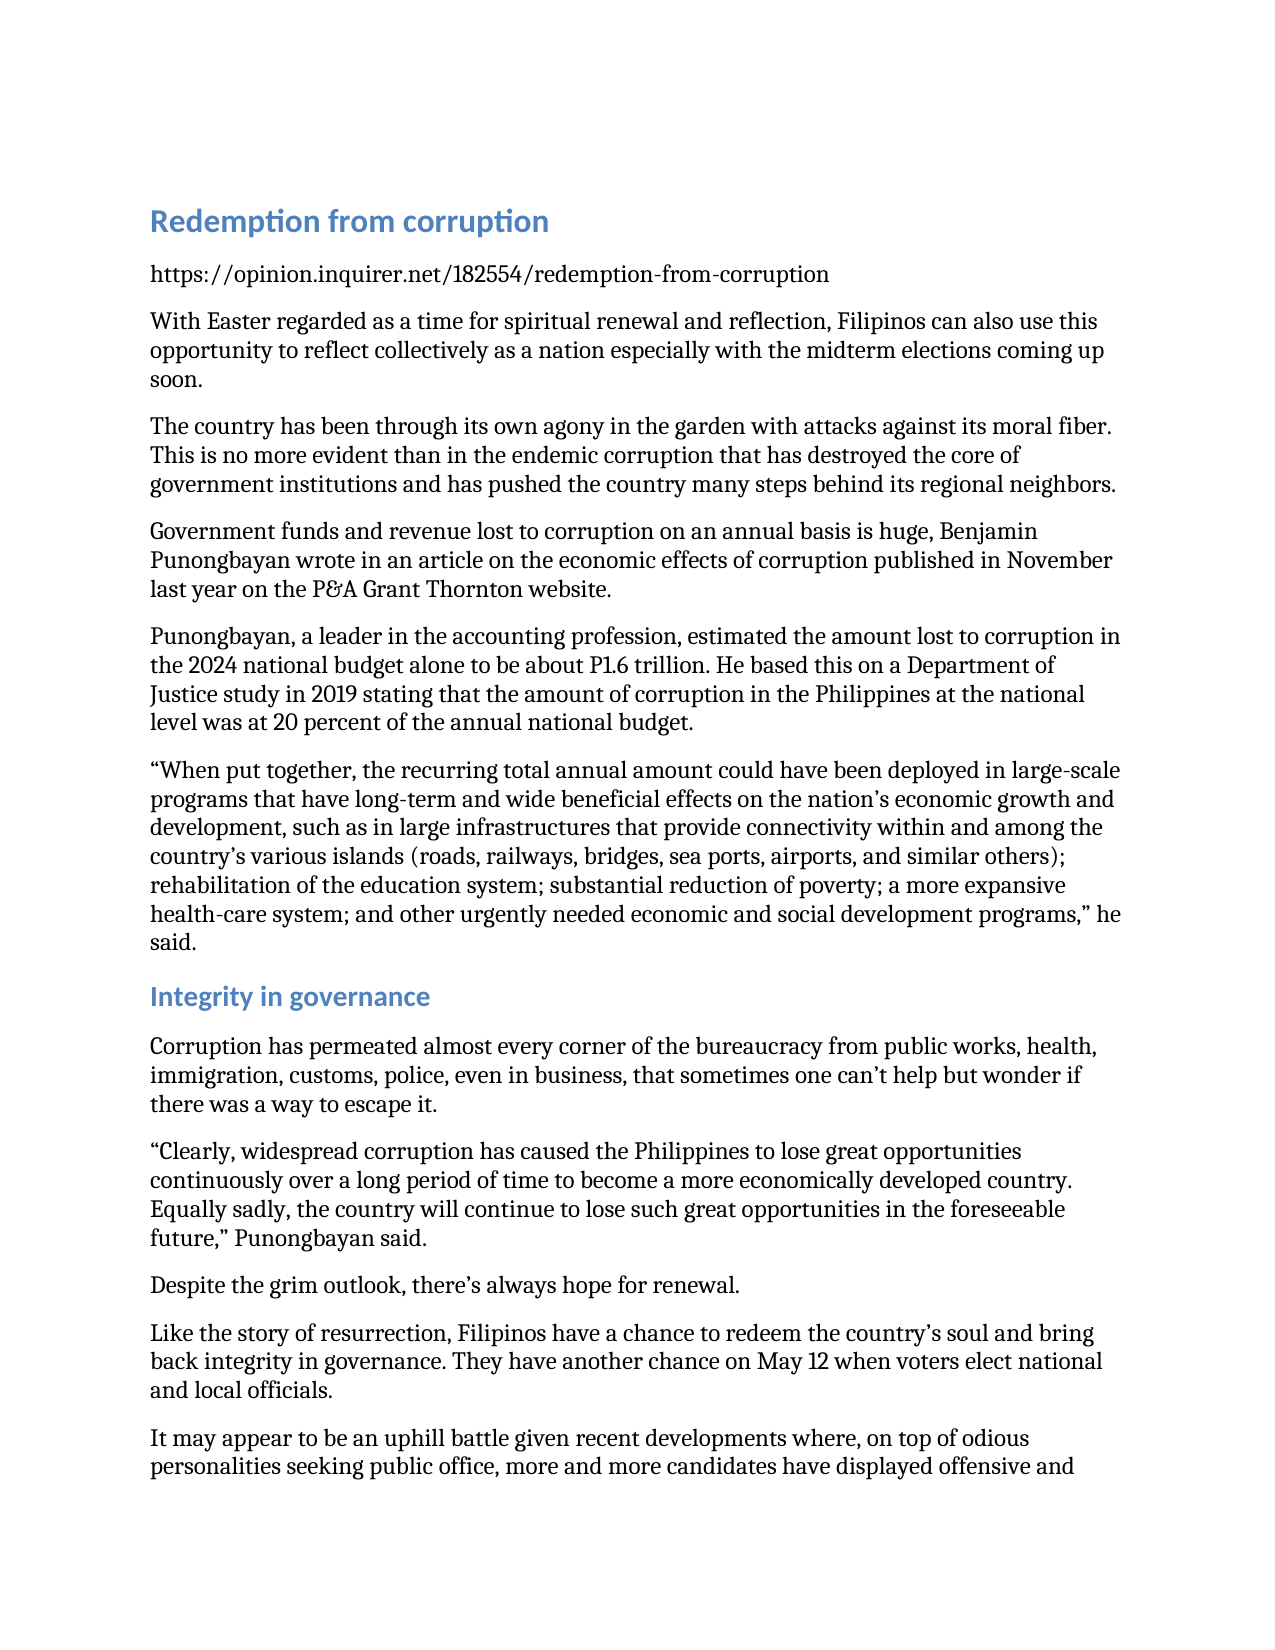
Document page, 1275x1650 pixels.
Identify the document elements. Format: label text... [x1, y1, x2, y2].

text Like the story of resurrection, Filipinos have a chance to redeem the country’s soul and bring back integrity in governance. They have another chance on May 12 when voters elect national and local officials. [150, 1318, 1125, 1405]
text Despite the grim outlook, there’s always hope for renewal. [150, 1271, 1125, 1300]
subtitle Integrity in governance [150, 978, 1125, 1013]
text The country has been through its own agony in the garden with attacks against its moral fiber. This is no more evident than in the endemic corruption that has destroyed the core of government institutions and has pushed the country many steps behind its regional neighbors. [150, 412, 1125, 498]
subtitle Redemption from corruption [150, 200, 1125, 241]
text “When put together, the recurring total annual amount could have been deployed in large-scale programs that have long-term and wide beneficial effects on the nation’s economic growth and development, such as in large infrastructures that provide connectivity within and among the country’s various islands (roads, railways, bridges, sea ports, airports, and similar others); rehabilitation of the education system; substantial reduction of poverty; a more expansive health-care system; and other urgently needed economic and social development programs,” he said. [150, 756, 1125, 957]
text Government funds and revenue lost to corruption on an annual basis is huge, Benjamin Punongbayan wrote in an article on the economic effects of corruption published in November last year on the P&A Grant Thornton website. [150, 517, 1125, 603]
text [150, 1423, 1125, 1481]
text Punongbayan, a leader in the accounting profession, estimated the amount lost to corruption in the 2024 national budget alone to be about P1.6 trillion. He based this on a Department of Justice study in 2019 stating that the amount of corruption in the Philippines at the national level was at 20 percent of the annual national budget. [150, 622, 1125, 737]
text “Clearly, widespread corruption has caused the Philippines to lose great opportunities continuously over a long period of time to become a more economically developed country. Equally sadly, the country will continue to lose such great opportunities in the foreseeable future,” Punongbayan said. [150, 1137, 1125, 1252]
text With Easter regarded as a time for spiritual renewal and reflection, Filipinos can also use this opportunity to reflect collectively as a nation especially with the midterm elections coming up soon. [150, 307, 1125, 393]
text Corruption has permeated almost every corner of the bureaucracy from public works, health, immigration, customs, police, even in business, that sometimes one can’t help but wonder if there was a way to escape it. [150, 1032, 1125, 1118]
text https://opinion.inquirer.net/182554/redemption-from-corruption [150, 259, 1125, 288]
